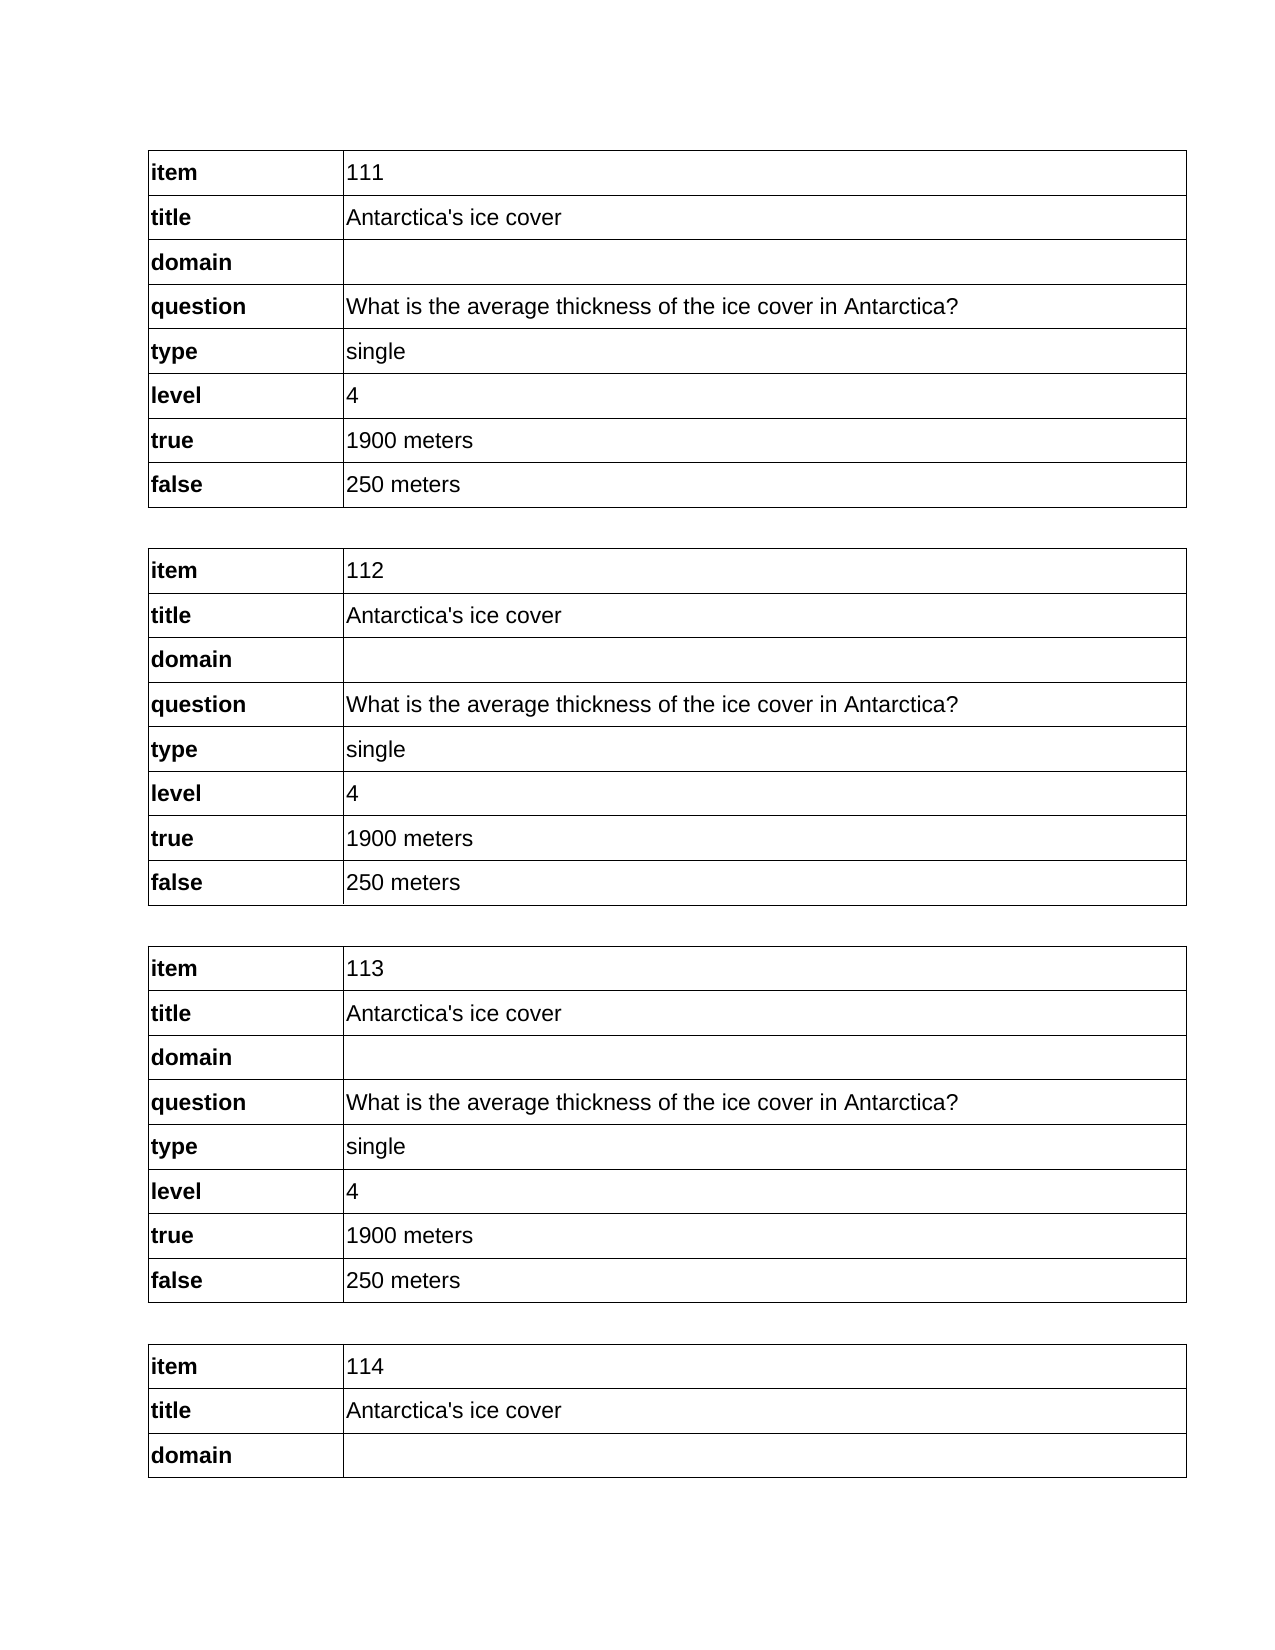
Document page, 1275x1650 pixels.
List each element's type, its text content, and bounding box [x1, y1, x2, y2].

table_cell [344, 285, 1186, 328]
table_header 112 [344, 549, 1186, 592]
table_cell What is the average thickness of the ice cover in Antarctica? [344, 683, 1186, 726]
table_cell 250 meters [344, 1259, 1186, 1302]
table_cell title [149, 594, 343, 637]
table_cell 4 [344, 1170, 1186, 1213]
table_cell title [149, 991, 343, 1035]
table_cell [344, 1434, 1186, 1477]
table_cell false [149, 1259, 343, 1302]
table_cell [344, 638, 1186, 682]
table_cell question [149, 285, 343, 328]
table_cell level [149, 374, 343, 417]
table_cell level [149, 772, 343, 815]
table_cell domain [149, 1036, 343, 1079]
table_cell single [344, 329, 1186, 373]
table_header item [149, 151, 343, 194]
table_cell true [149, 419, 343, 462]
table_cell Antarctica's ice cover [344, 1389, 1186, 1433]
table_cell level [149, 1170, 343, 1213]
table_header item [149, 1345, 343, 1388]
table_cell domain [149, 240, 343, 284]
table_cell Antarctica's ice cover [344, 196, 1186, 239]
table_cell single [344, 727, 1186, 771]
table_cell false [149, 463, 343, 507]
table_cell true [149, 816, 343, 860]
table_cell 4 [344, 772, 1186, 815]
table_header 114 [344, 1345, 1186, 1388]
table_header 113 [344, 947, 1186, 990]
table_cell [344, 240, 1186, 284]
table_header item [149, 549, 343, 592]
table_cell single [344, 1125, 1186, 1168]
table_header item [149, 947, 343, 990]
table_cell title [149, 1389, 343, 1433]
table_cell question [149, 1080, 343, 1124]
table_cell [344, 1036, 1186, 1079]
table_cell What is the average thickness of the ice cover in Antarctica? [344, 1080, 1186, 1124]
table_cell 1900 meters [344, 816, 1186, 860]
table_cell 250 meters [344, 861, 1186, 904]
table_cell false [149, 861, 343, 904]
table_header 111 [344, 151, 1186, 194]
table_cell Antarctica's ice cover [344, 594, 1186, 637]
table_cell 250 meters [344, 463, 1186, 507]
table_cell domain [149, 638, 343, 682]
table_cell type [149, 329, 343, 373]
table_cell type [149, 727, 343, 771]
table_cell Antarctica's ice cover [344, 991, 1186, 1035]
table_cell question [149, 683, 343, 726]
table_cell 1900 meters [344, 1214, 1186, 1258]
table_cell title [149, 196, 343, 239]
table_cell true [149, 1214, 343, 1258]
table_cell 4 [344, 374, 1186, 417]
table_cell domain [149, 1434, 343, 1477]
table_cell 1900 meters [344, 419, 1186, 462]
table_cell type [149, 1125, 343, 1168]
